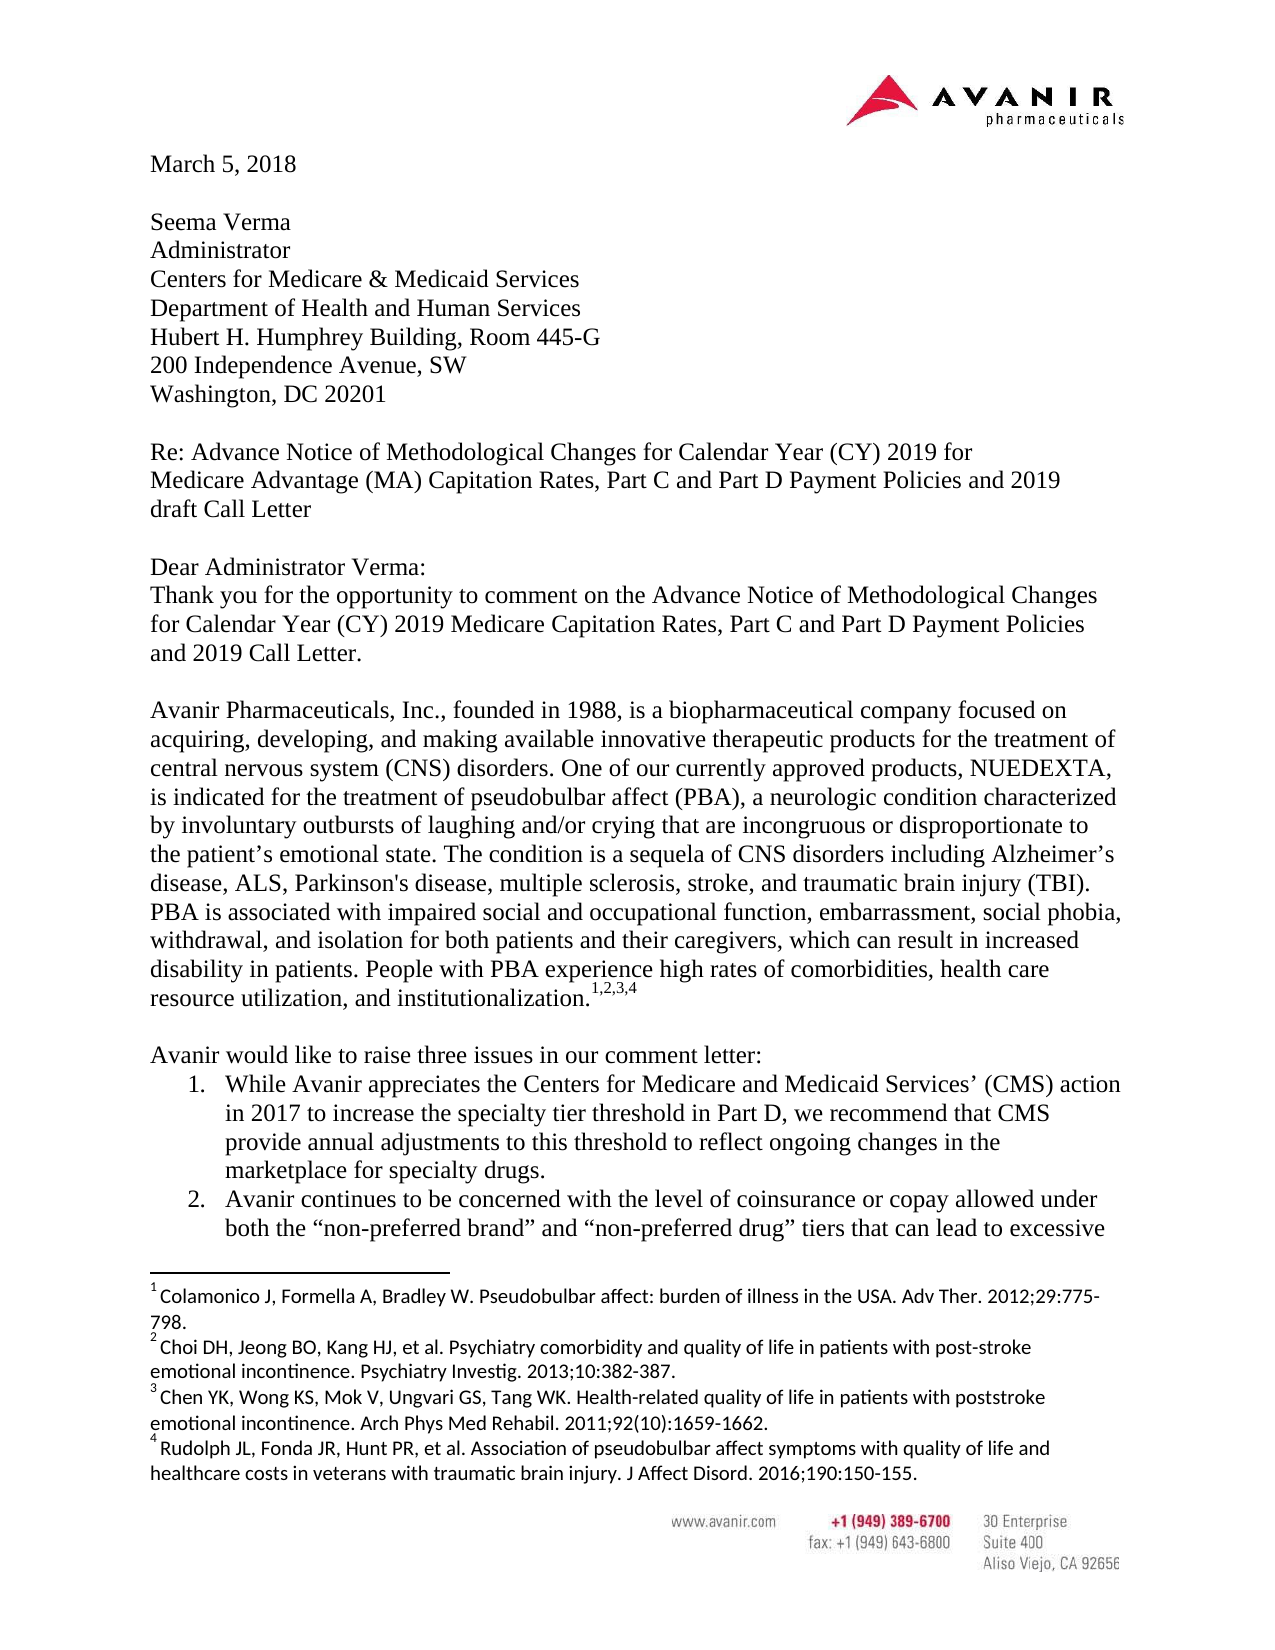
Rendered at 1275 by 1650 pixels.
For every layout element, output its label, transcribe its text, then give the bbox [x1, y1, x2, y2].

text Dear Administrator Verma: [150, 552, 1135, 580]
text March 5, 2018 [150, 149, 1135, 178]
text Avanir would like to raise three issues in our comment letter: [150, 1040, 1135, 1069]
text Avanir Pharmaceuticals, Inc., founded in 1988, is a biopharmaceutical company focused on acquiring, developing, and making available innovative therapeutic products for the treatment of central nervous system (CNS) disorders. One of our currently approved products, NUEDEXTA, is indicated for the treatment of pseudobulbar affect (PBA), a neurologic condition characterized by involuntary outbursts of laughing and/or crying that are incongruous or disproportionate to the patient’s emotional state. The condition is a sequela of CNS disorders including Alzheimer’s disease, ALS, Parkinson's disease, multiple sclerosis, stroke, and traumatic brain injury (TBI). [150, 695, 1119, 897]
text 1 Colamonico J, Formella A, Bradley W. Pseudobulbar affect: burden of illness in the USA. Adv Ther. 2012;29:775- 798. [150, 1272, 1104, 1334]
picture [846, 75, 1124, 127]
text 2 Choi DH, Jeong BO, Kang HJ, et al. Psychiatry comorbidity and quality of life in patients with post-stroke [150, 1334, 1135, 1359]
text 3 Chen YK, Wong KS, Mok V, Ungvari GS, Tang WK. Health-related quality of life in patients with poststroke emotional incontinence. Arch Phys Med Rehabil. 2011;92(10):1659-1662. [150, 1385, 1049, 1435]
text PBA is associated with impaired social and occupational function, embarrassment, social phobia, withdrawal, and isolation for both patients and their caregivers, which can result in increased disability in patients. People with PBA experience high rates of comorbidities, health care resource utilization, and institutionalization.1,2,3,4 [150, 897, 1124, 1012]
text Re: Advance Notice of Methodological Changes for Calendar Year (CY) 2019 for Medicare Advantage (MA) Capitation Rates, Part C and Part D Payment Policies and 2019 draft Call Letter [150, 437, 1065, 523]
text Washington, DC 20201 [150, 379, 1135, 408]
text Seema Verma Administrator [150, 207, 293, 264]
list While Avanir appreciates the Centers for Medicare and Medicaid Services’ (CMS) action in 2017 to increase the specialty tier threshold in Part D, we recommend that CMS provide annual adjustments to this threshold to reflect ongoing changes in the marketplace for specialty drugs. [187, 1069, 1122, 1184]
list Avanir continues to be concerned with the level of coinsurance or copay allowed under both the “non-preferred brand” and “non-preferred drug” tiers that can lead to excessive [187, 1184, 1106, 1242]
text Thank you for the opportunity to comment on the Advance Notice of Methodological Changes for Calendar Year (CY) 2019 Medicare Capitation Rates, Part C and Part D Payment Policies and 2019 Call Letter. [150, 580, 1100, 667]
text Centers for Medicare & Medicaid Services Department of Health and Human Services Hubert H. Humphrey Building, Room 445-G 200 Independence Avenue, SW [150, 264, 603, 379]
text emotional incontinence. Psychiatry Investig. 2013;10:382-387. [150, 1359, 1135, 1383]
picture [671, 1514, 1119, 1572]
text 4 Rudolph JL, Fonda JR, Hunt PR, et al. Association of pseudobulbar affect symptoms with quality of life and healthcare costs in veterans with traumatic brain injury. J Affect Disord. 2016;190:150-155. [150, 1435, 1054, 1486]
